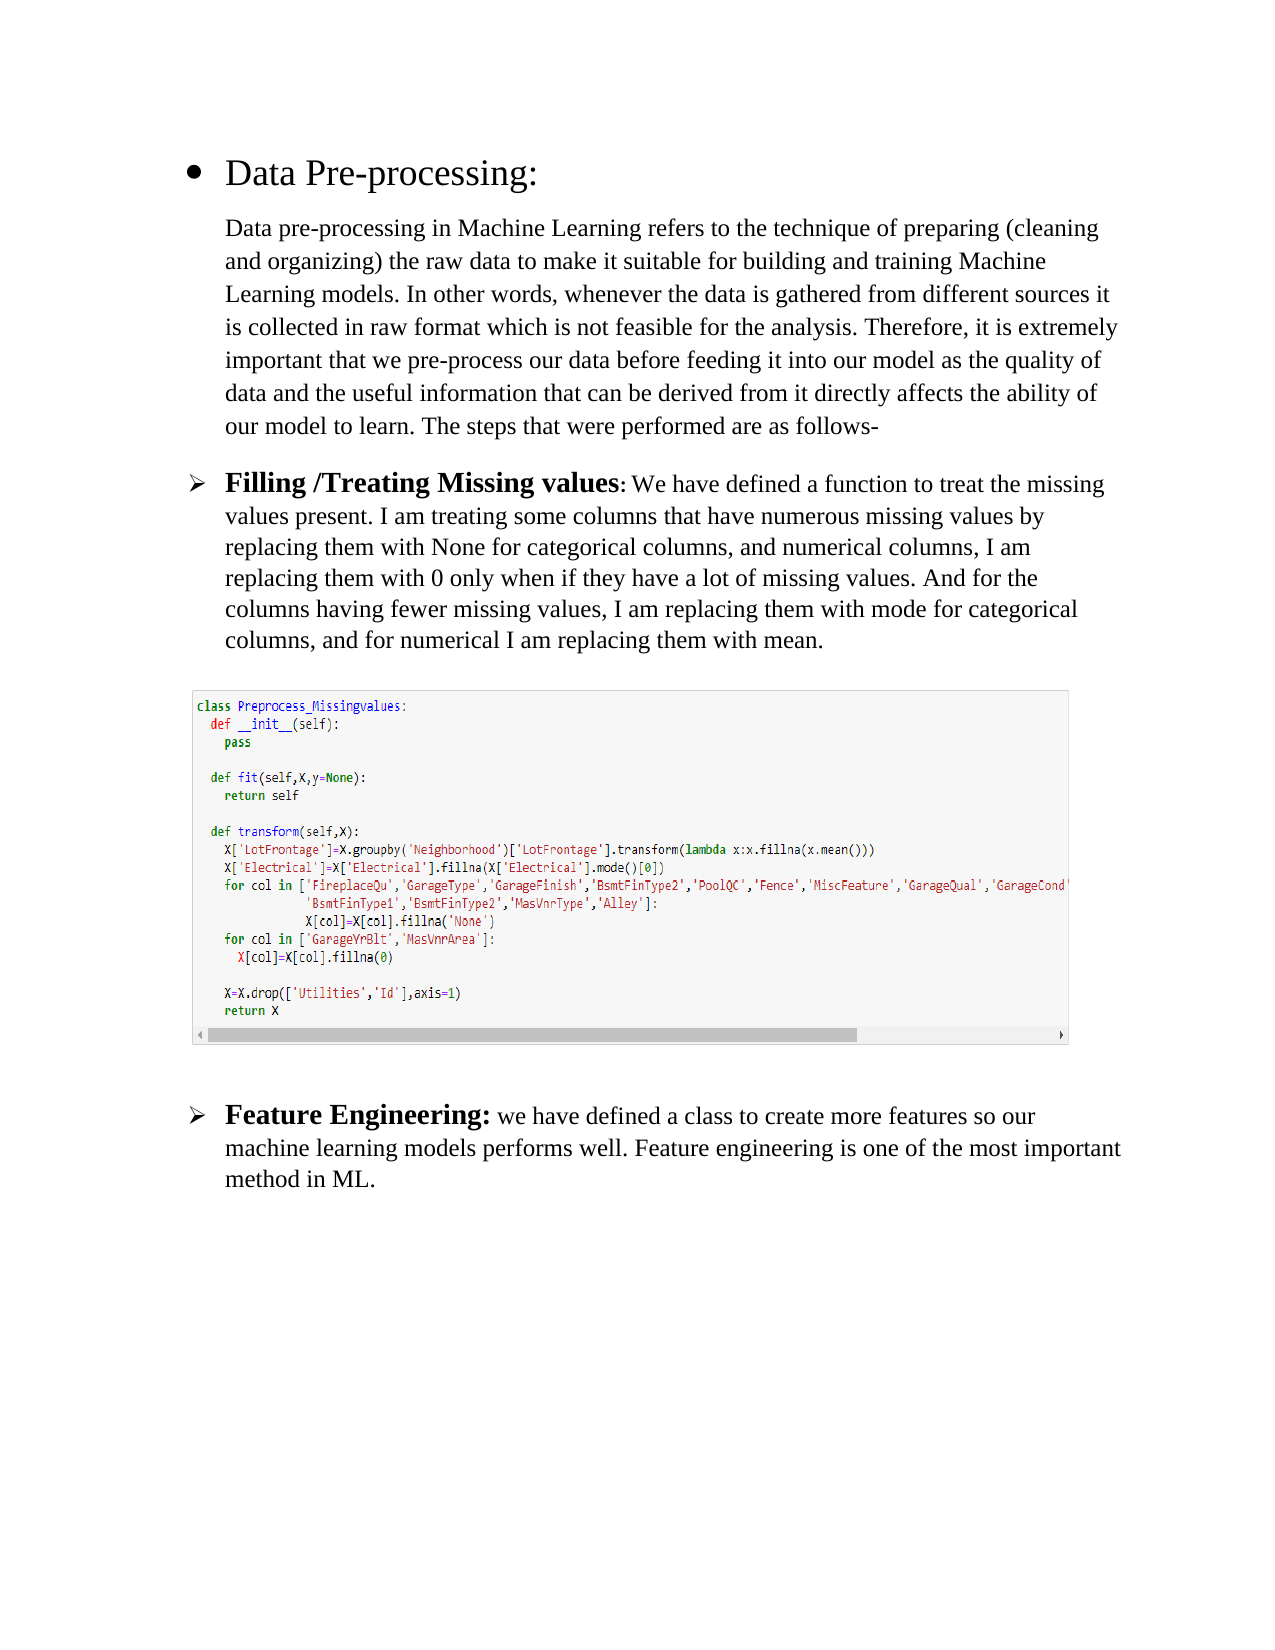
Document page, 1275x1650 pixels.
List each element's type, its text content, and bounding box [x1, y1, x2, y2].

text Data pre-processing in Machine Learning refers to the technique of preparing (cleaning and organizing) the raw data to make it suitable for building and training Machine Learning models. In other words, whenever the data is gathered from different sources it is collected in raw format which is not feasible for the analysis. Therefore, it is extremely important that we pre-process our data before feeding it into our model as the quality of data and the useful information that can be derived from it directly affects the ability of our model to learn. The steps that were performed are as follows- [225, 213, 1125, 440]
list Data Pre-processing: [187, 150, 1125, 193]
list Filling /Treating Missing values: We have defined a function to treat the missing values present. I am treating some columns that have numerous missing values by replacing them with None for categorical columns, and numerical columns, I am replacing them with 0 only when if they have a lot of missing values. And for the columns having fewer missing values, I am replacing them with mode for categorical columns, and for numerical I am replacing them with mean. [187, 465, 1125, 654]
list Feature Engineering: we have defined a class to create more features so our machine learning models performs well. Feature engineering is one of the most important method in ML. [187, 1097, 1125, 1193]
picture [187, 686, 1087, 1065]
